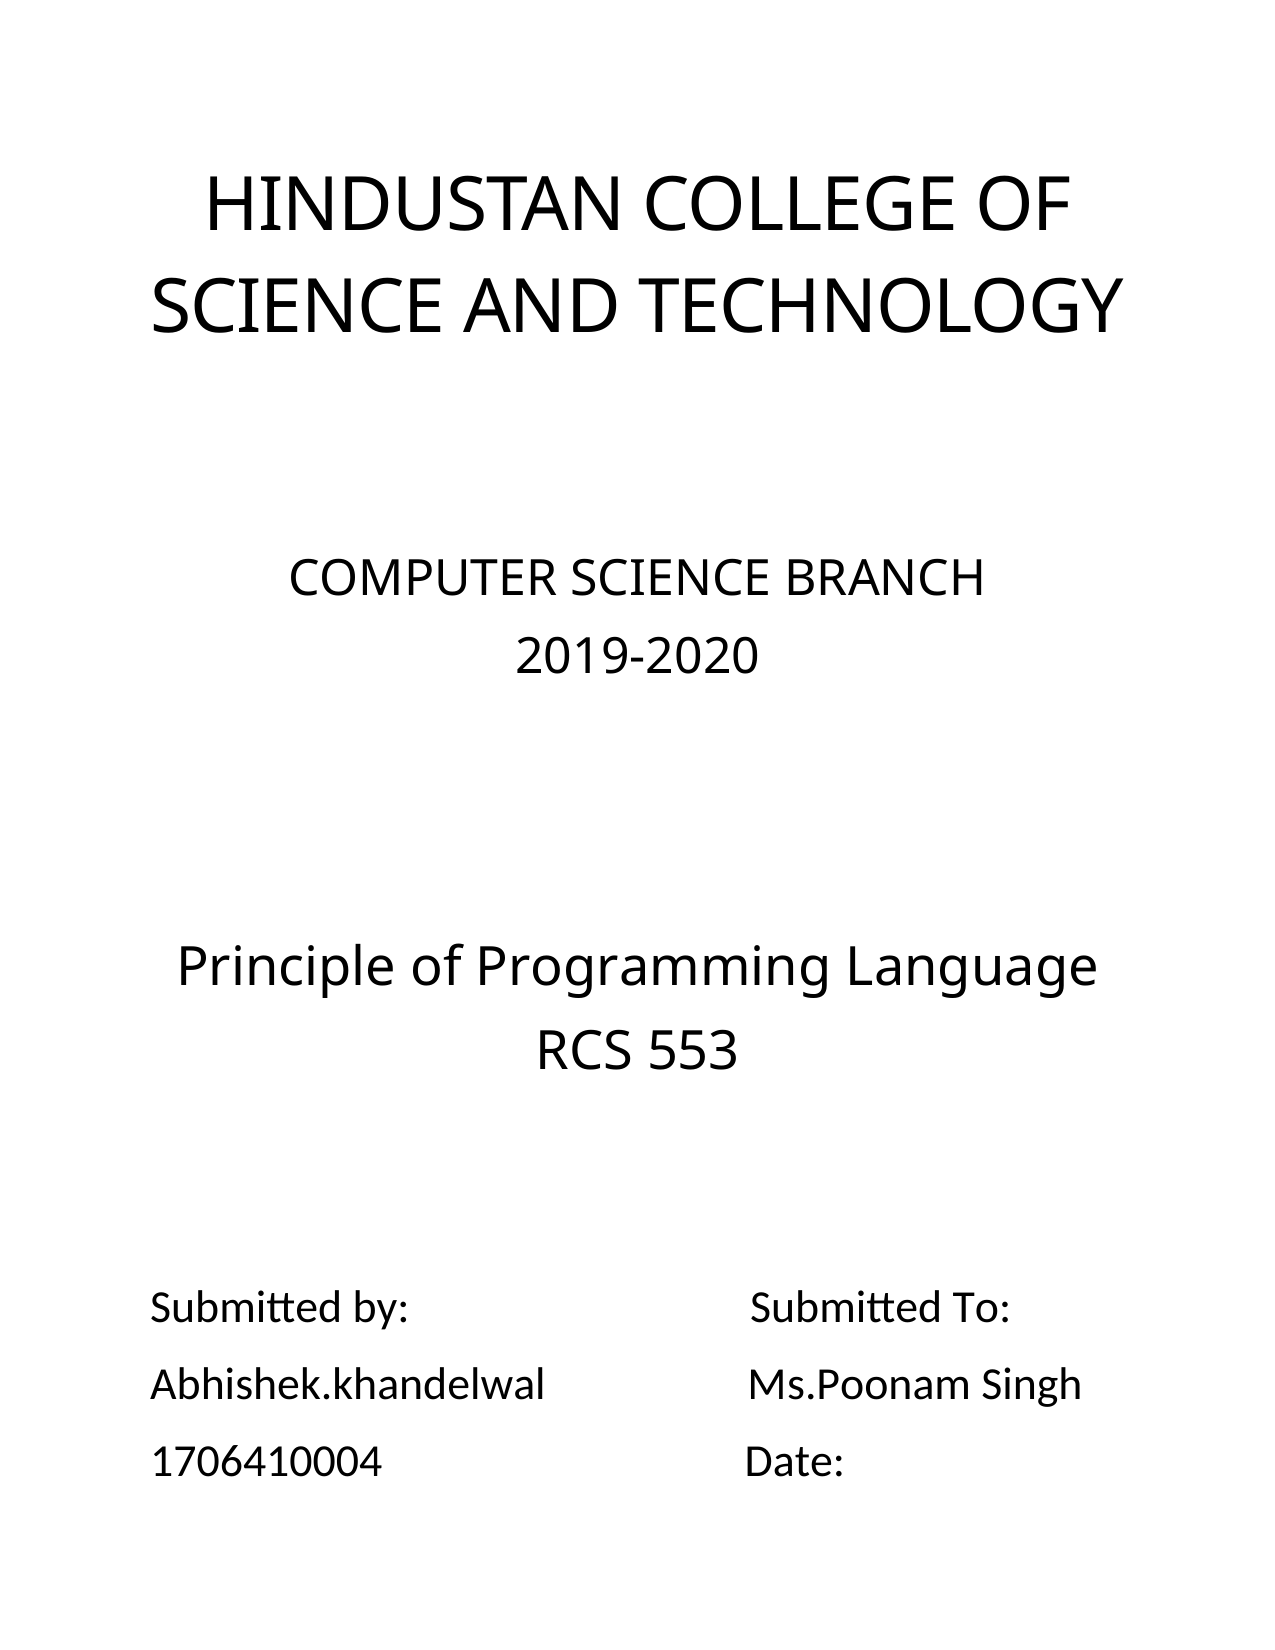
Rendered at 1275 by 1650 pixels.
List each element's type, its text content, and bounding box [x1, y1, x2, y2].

title HINDUSTAN COLLEGE OF SCIENCE AND TECHNOLOGY [150, 150, 1125, 354]
subtitle COMPUTER SCIENCE BRANCH [150, 542, 1125, 610]
subtitle 2019-2020 [150, 619, 1125, 688]
text Submitted by: Submitted To: [150, 1278, 1125, 1334]
subtitle Principle of Programming Language [150, 927, 1125, 1001]
text Abhishek.khandelwal Ms.Poonam Singh [150, 1355, 1125, 1411]
subtitle RCS 553 [150, 1011, 1125, 1085]
text 1706410004 Date: [150, 1432, 1125, 1488]
